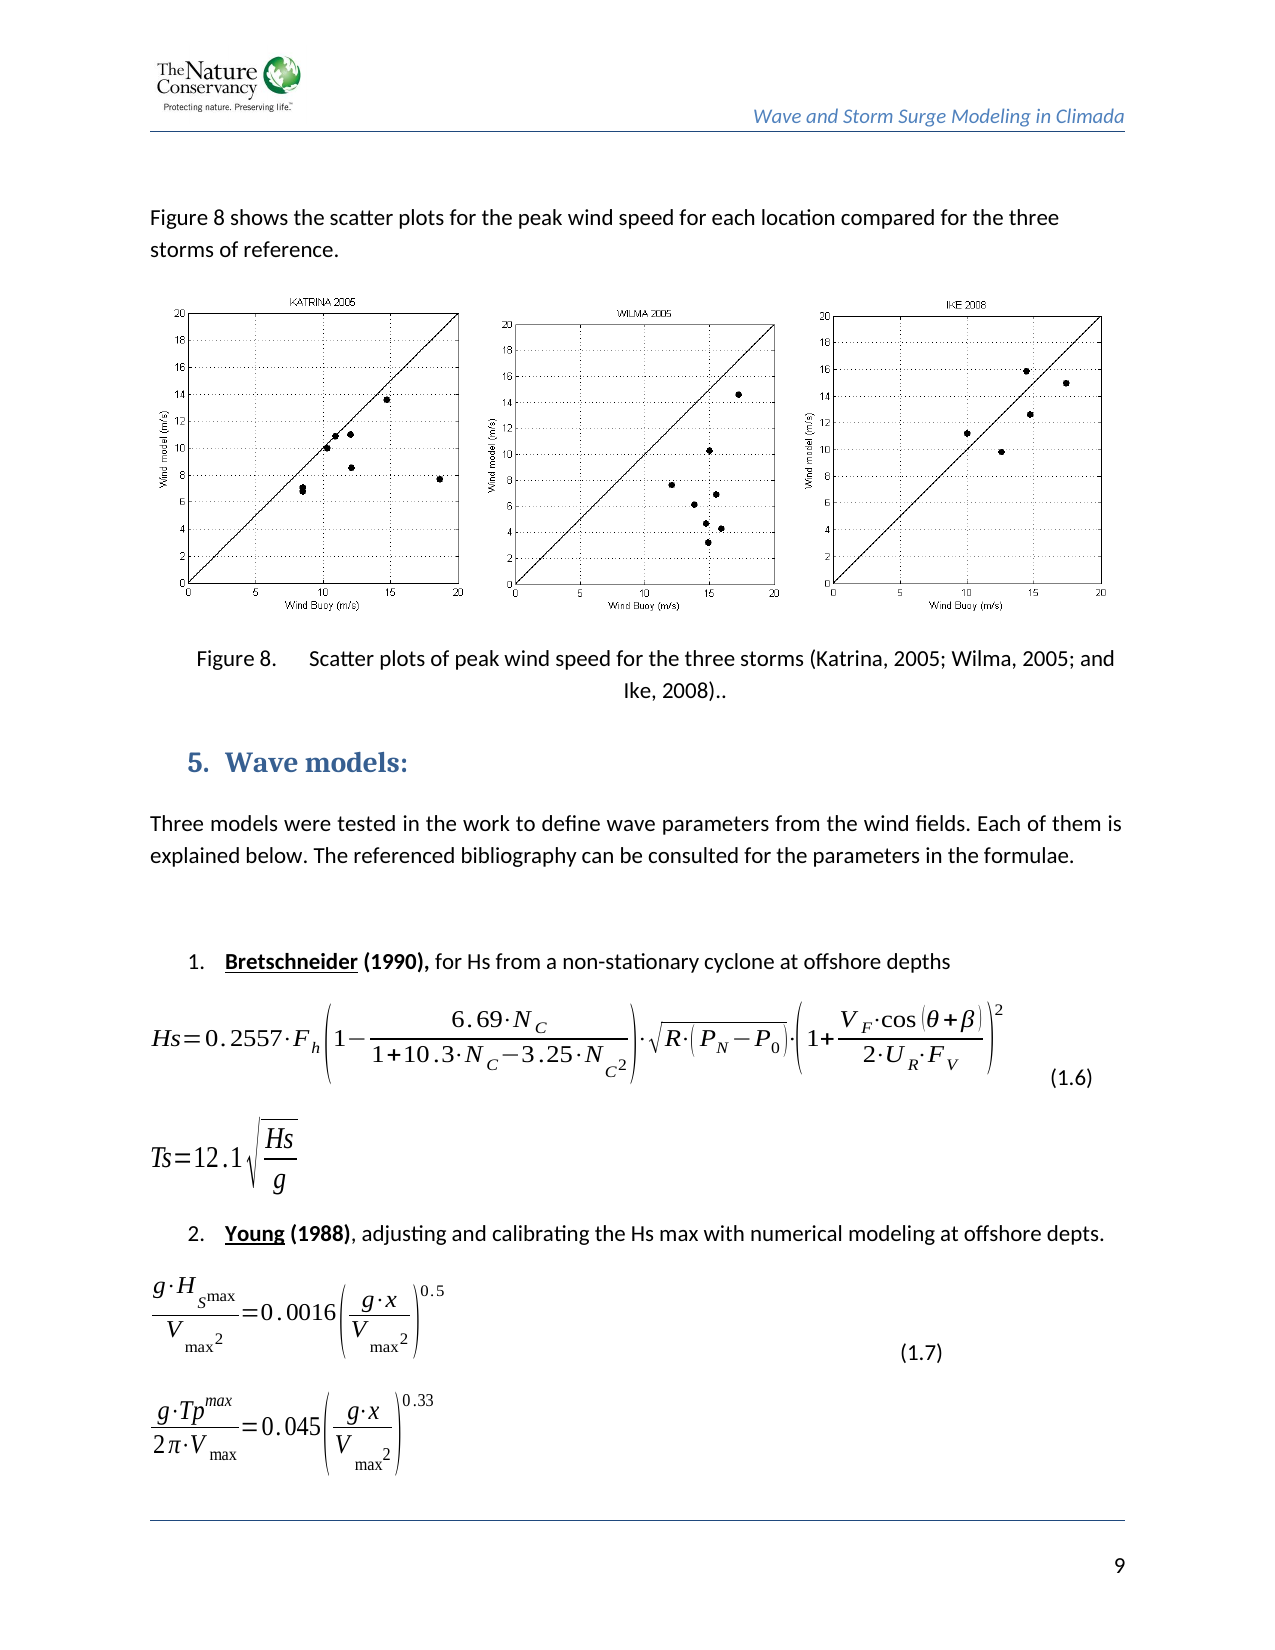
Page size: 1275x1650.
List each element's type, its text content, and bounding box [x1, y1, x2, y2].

list Young (1988), adjusting and calibrating the Hs max with numerical modeling at offshore depts. [187, 1219, 1125, 1247]
text (1.7) [150, 1272, 1125, 1366]
picture [150, 288, 471, 619]
text Three models were tested in the work to define wave parameters from the wind fields. Each of them is explained below. The referenced bibliography can be consulted for the parameters in the formulae. [150, 809, 1125, 869]
text Figure 8 shows the scatter plots for the peak wind speed for each location compared for the three storms of reference. [150, 203, 1125, 263]
list Bretschneider (1990), for Hs from a non-stationary cyclone at offshore depths [187, 947, 1125, 976]
picture [476, 291, 1115, 619]
picture [150, 45, 307, 124]
text (1.6) [150, 1001, 1125, 1092]
list Scatter plots of peak wind speed for the three storms (Katrina, 2005; Wilma, 2005; and Ike, 2008).. [187, 644, 1125, 704]
subtitle Wave models: [187, 746, 1125, 779]
